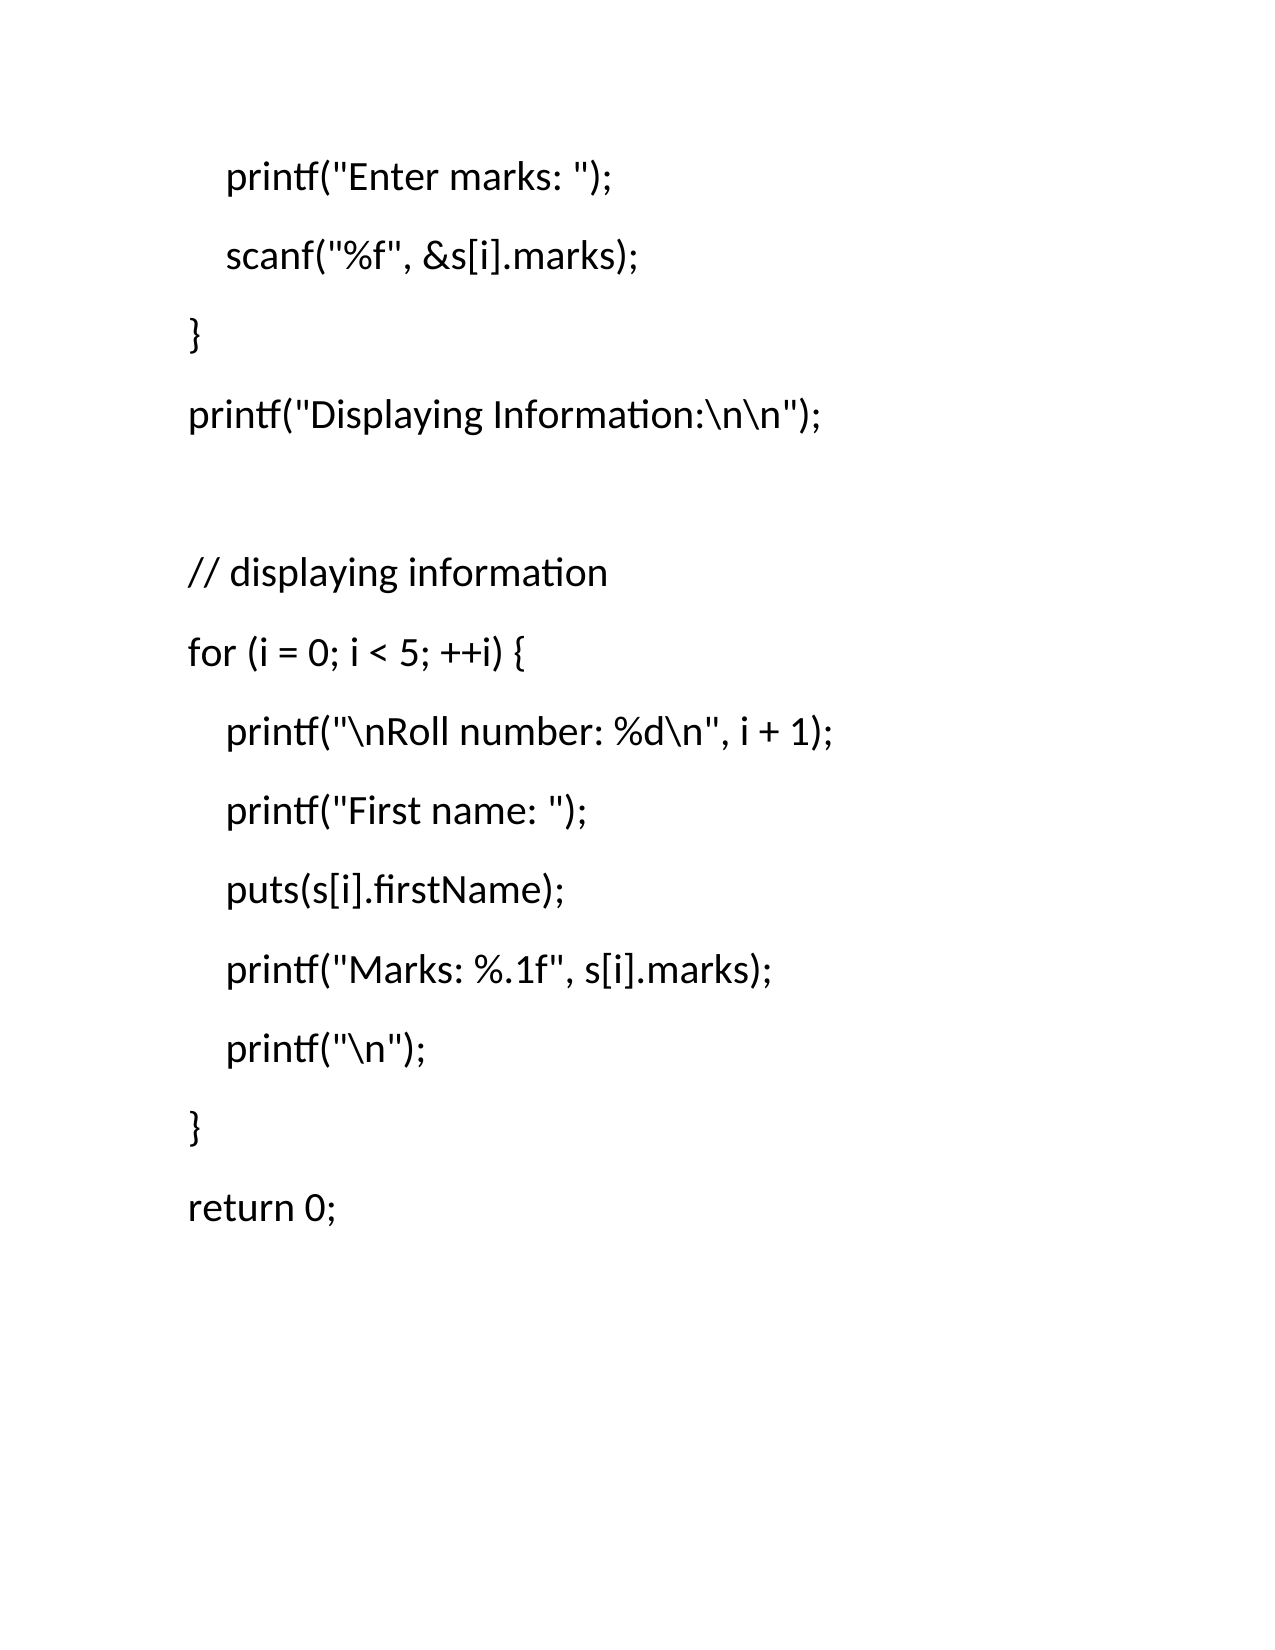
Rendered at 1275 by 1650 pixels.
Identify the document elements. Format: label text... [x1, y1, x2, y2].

text } [150, 308, 1125, 359]
text printf("Displaying Information:\n\n"); [150, 388, 1125, 439]
text printf("First name: "); [150, 784, 1125, 835]
text printf("\nRoll number: %d\n", i + 1); [150, 705, 1125, 756]
text } [150, 1101, 1125, 1152]
text // displaying information [150, 546, 1125, 597]
text printf("Marks: %.1f", s[i].marks); [150, 943, 1125, 993]
text return 0; [150, 1181, 1125, 1231]
text for (i = 0; i < 5; ++i) { [150, 626, 1125, 676]
text scanf("%f", &s[i].marks); [150, 229, 1125, 280]
text printf("\n"); [150, 1022, 1125, 1073]
text printf("Enter marks: "); [150, 150, 1125, 201]
text puts(s[i].firstName); [150, 863, 1125, 914]
